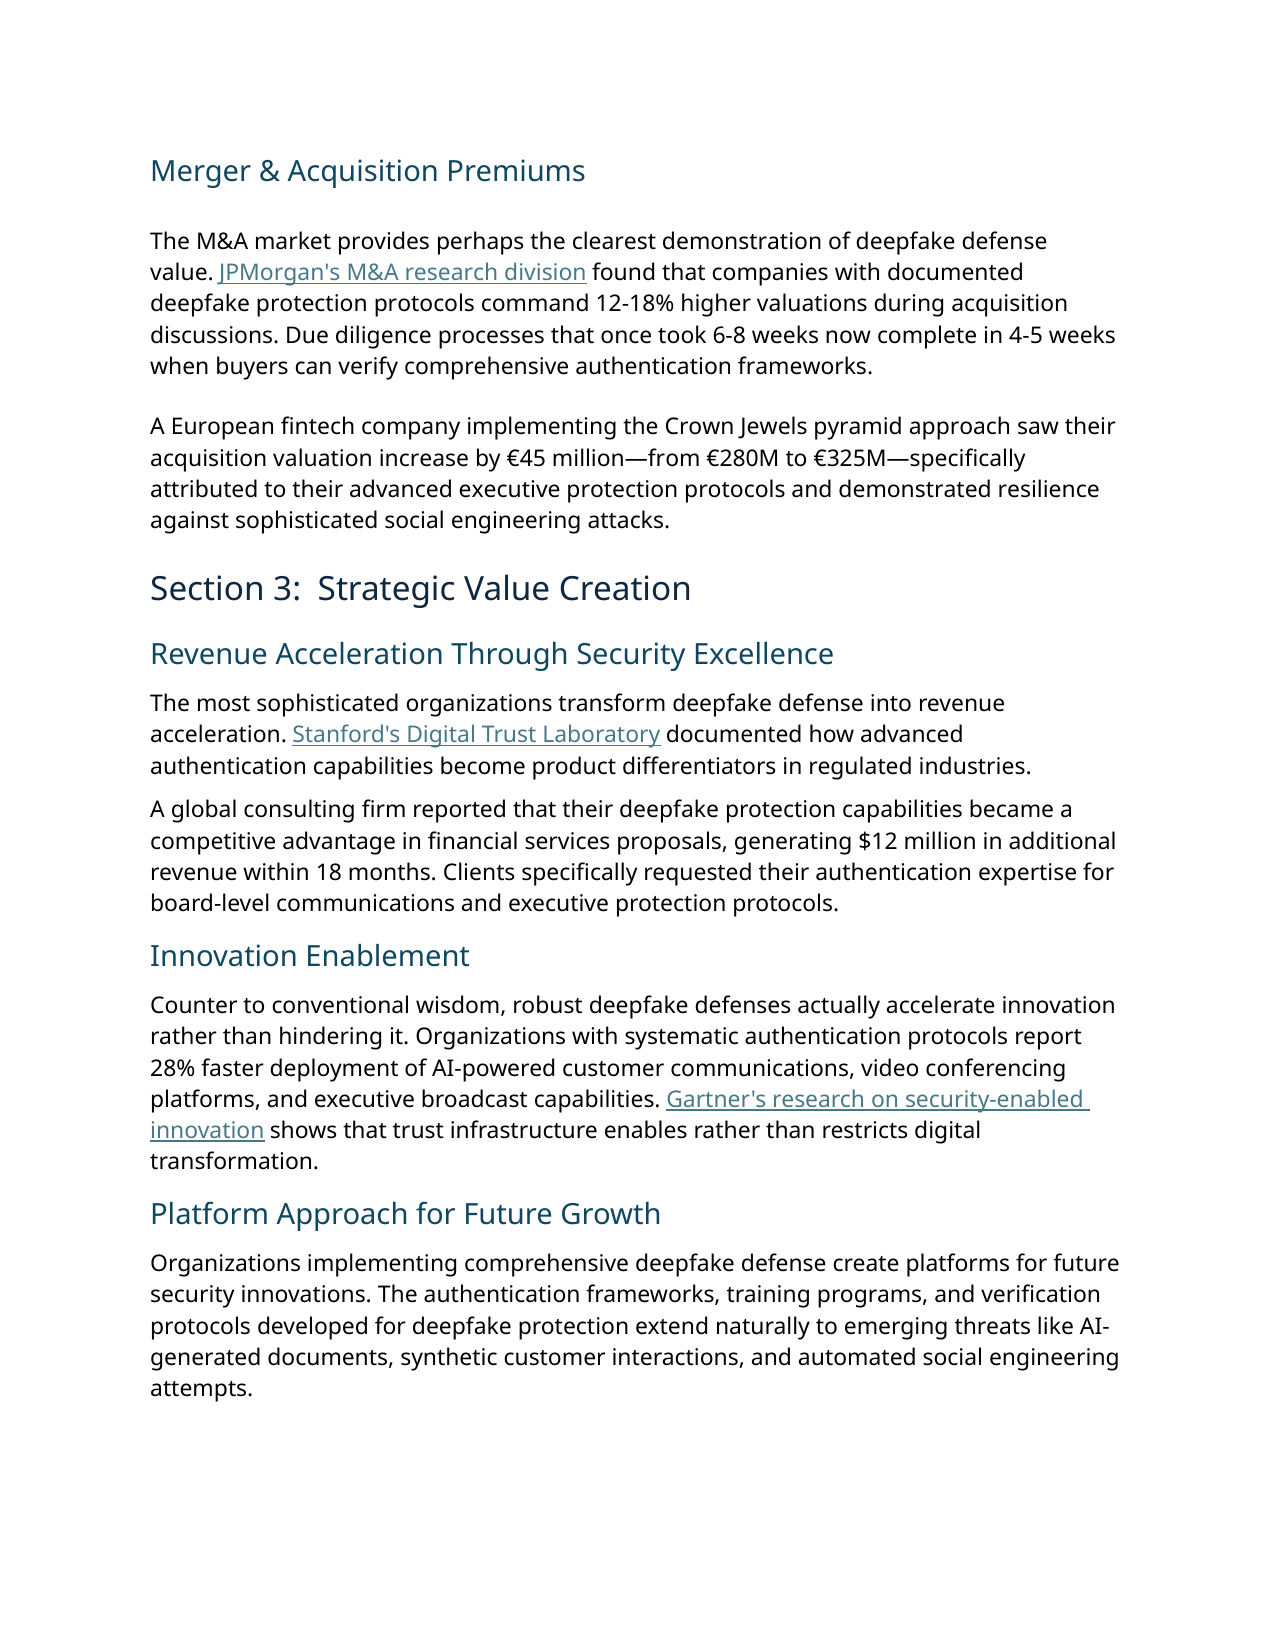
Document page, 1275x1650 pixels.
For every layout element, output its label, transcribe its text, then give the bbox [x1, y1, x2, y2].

subtitle Section 3: Strategic Value Creation [150, 564, 1125, 610]
text The M&A market provides perhaps the clearest demonstration of deepfake defense value. JPMorgan's M&A research division found that companies with documented deepfake protection protocols command 12-18% higher valuations during acquisition discussions. Due diligence processes that once took 6-8 weeks now complete in 4-5 weeks when buyers can verify comprehensive authentication frameworks. [150, 225, 1125, 381]
subtitle Platform Approach for Future Growth [150, 1193, 1125, 1233]
text A global consulting firm reported that their deepfake protection capabilities became a competitive advantage in financial services proposals, generating $12 million in additional revenue within 18 months. Clients specifically requested their authentication expertise for board-level communications and executive protection protocols. [150, 793, 1125, 918]
text The most sophisticated organizations transform deepfake defense into revenue acceleration. Stanford's Digital Trust Laboratory documented how advanced authentication capabilities become product differentiators in regulated industries. [150, 687, 1125, 781]
subtitle Revenue Acceleration Through Security Excellence [150, 633, 1125, 673]
text A European fintech company implementing the Crown Jewels pyramid approach saw their acquisition valuation increase by €45 million—from €280M to €325M—specifically attributed to their advanced executive protection protocols and demonstrated resilience against sophisticated social engineering attacks. [150, 410, 1125, 535]
text Organizations implementing comprehensive deepfake defense create platforms for future security innovations. The authentication frameworks, training programs, and verification protocols developed for deepfake protection extend naturally to emerging threats like AI-generated documents, synthetic customer interactions, and automated social engineering attempts. [150, 1247, 1125, 1403]
subtitle Innovation Enablement [150, 935, 1125, 975]
subtitle Merger & Acquisition Premiums [150, 150, 1125, 190]
text Counter to conventional wisdom, robust deepfake defenses actually accelerate innovation rather than hindering it. Organizations with systematic authentication protocols report 28% faster deployment of AI-powered customer communications, video conferencing platforms, and executive broadcast capabilities. Gartner's research on security-enabled innovation shows that trust infrastructure enables rather than restricts digital transformation. [150, 989, 1125, 1177]
